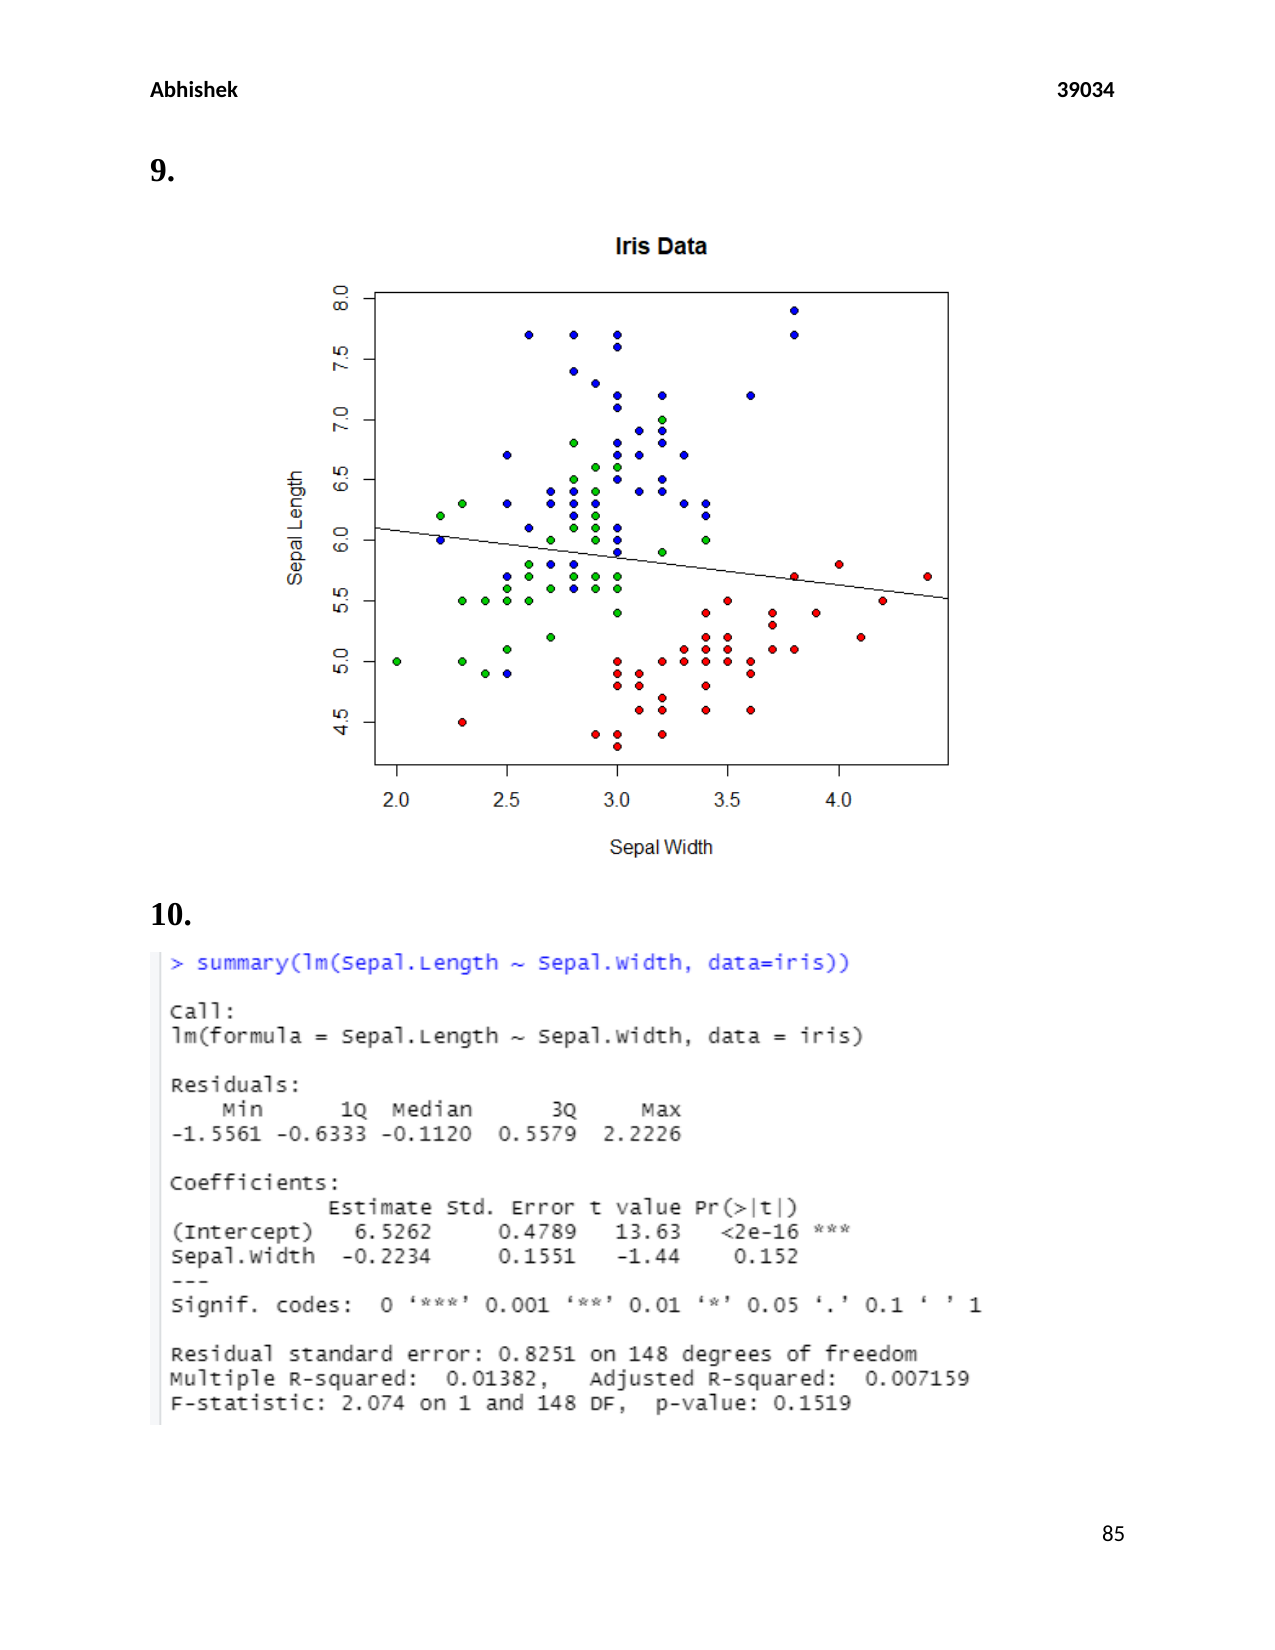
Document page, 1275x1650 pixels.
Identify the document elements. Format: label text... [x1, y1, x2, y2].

picture [280, 208, 995, 876]
text 9. [150, 150, 1125, 188]
text 10. [150, 894, 1125, 932]
picture [150, 952, 1275, 1425]
